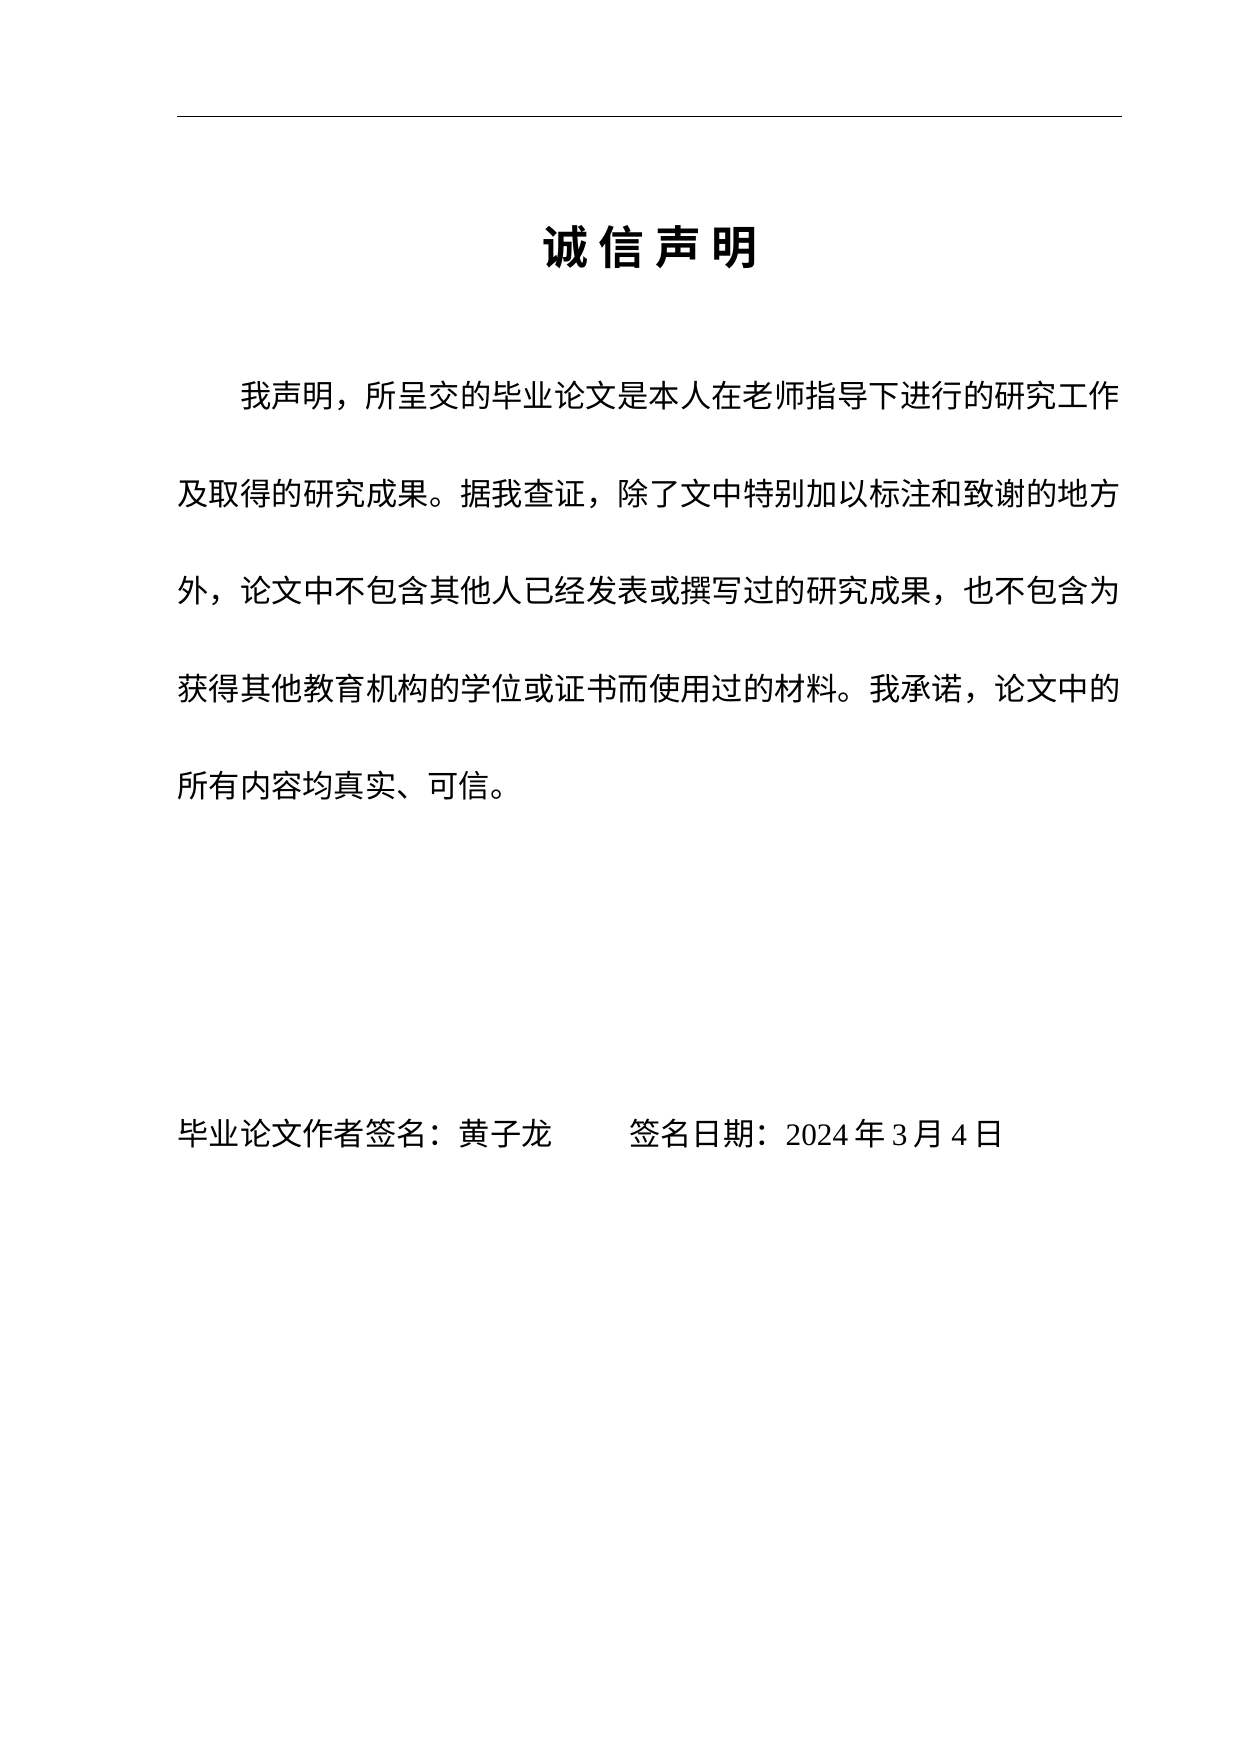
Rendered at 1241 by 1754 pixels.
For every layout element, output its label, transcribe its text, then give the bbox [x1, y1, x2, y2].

text 毕业论文作者签名：黄子龙 签名日期：2024年3月4日 [177, 1099, 1122, 1164]
text 我声明，所呈交的毕业论文是本人在老师指导下进行的研究工作及取得的研究成果。据我查证，除了文中特别加以标注和致谢的地方外，论文中不包含其他人已经发表或撰写过的研究成果，也不包含为获得其他教育机构的学位或证书而使用过的材料。我承诺，论文中的所有内容均真实、可信。 [177, 361, 1122, 816]
text 诚 信 声 明 [177, 196, 1122, 293]
